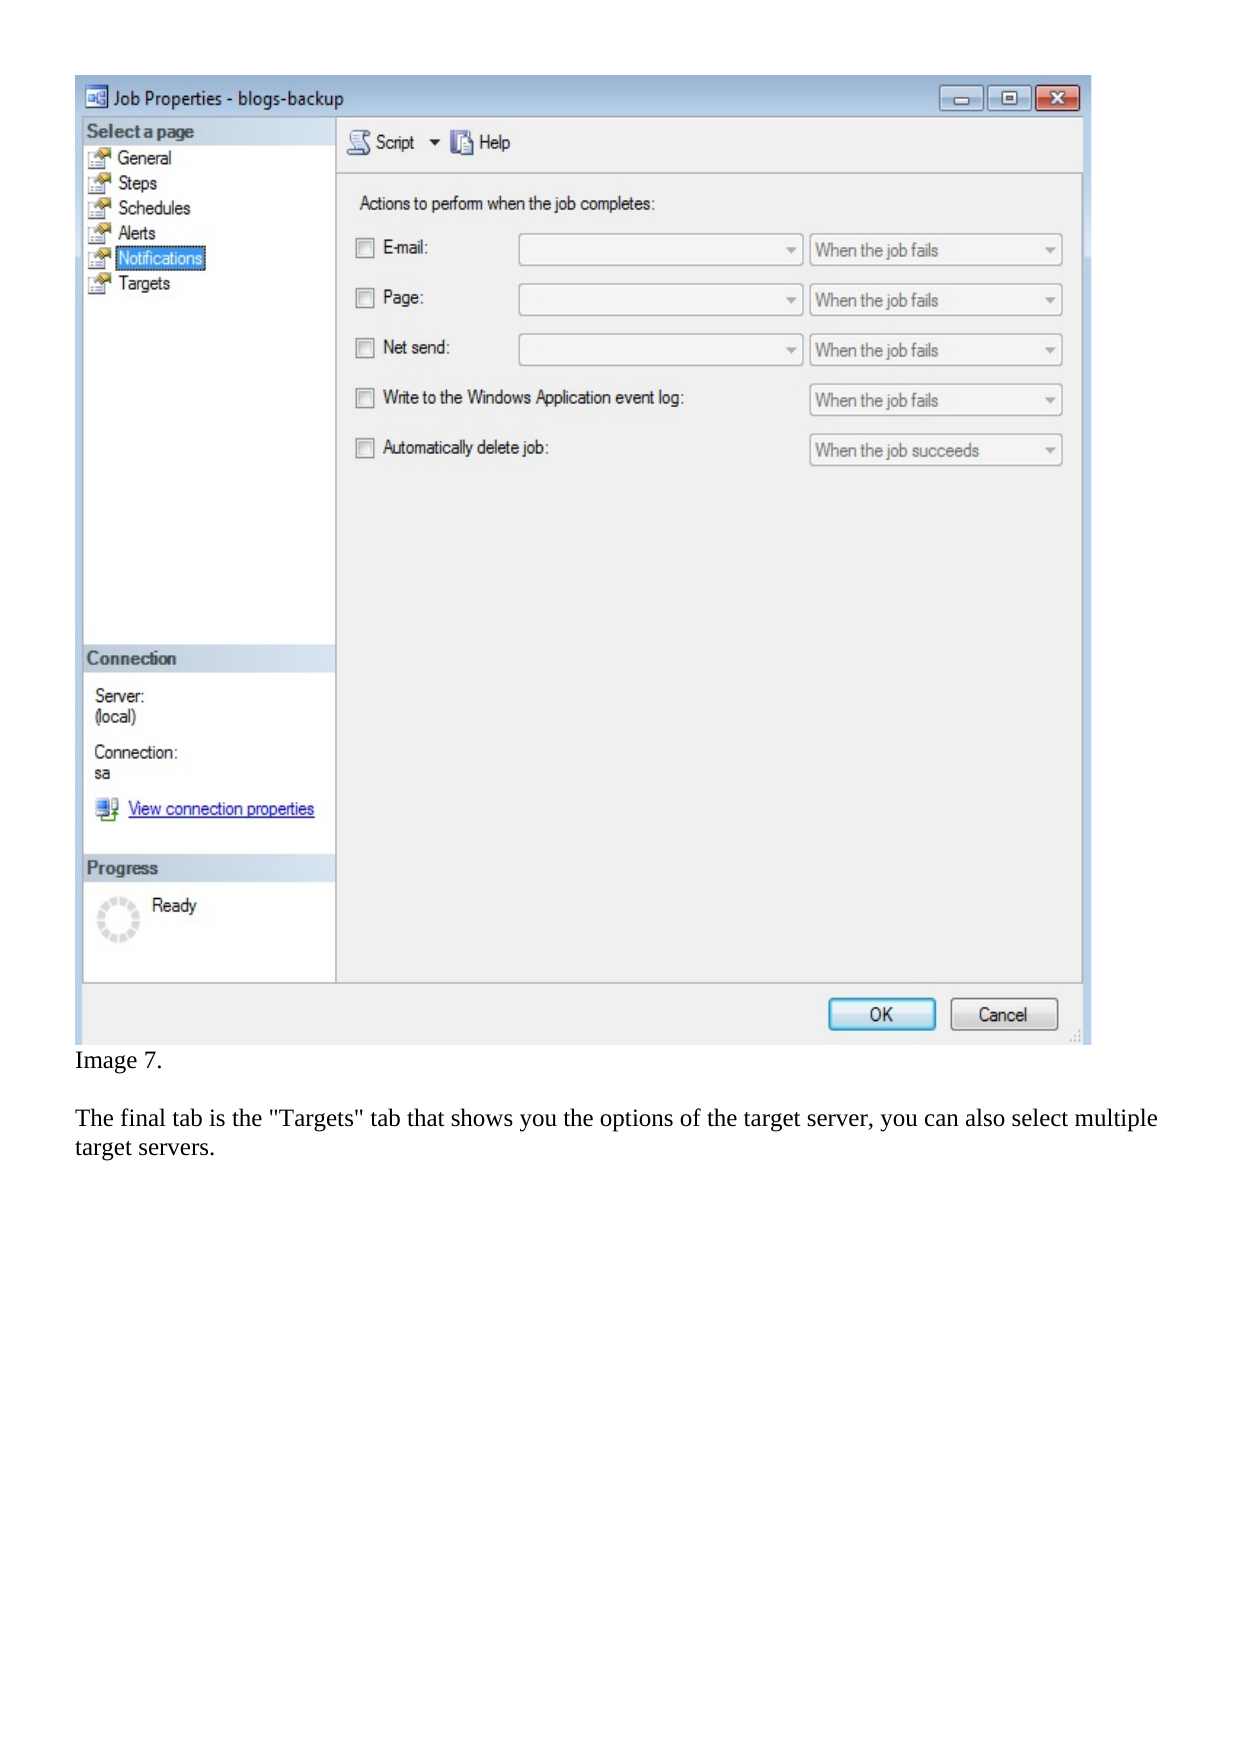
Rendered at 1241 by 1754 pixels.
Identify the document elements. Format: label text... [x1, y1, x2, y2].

text The final tab is the "Targets" tab that shows you the options of the target server, you can also select multiple target servers. [75, 1103, 1165, 1160]
picture [75, 75, 1092, 1045]
